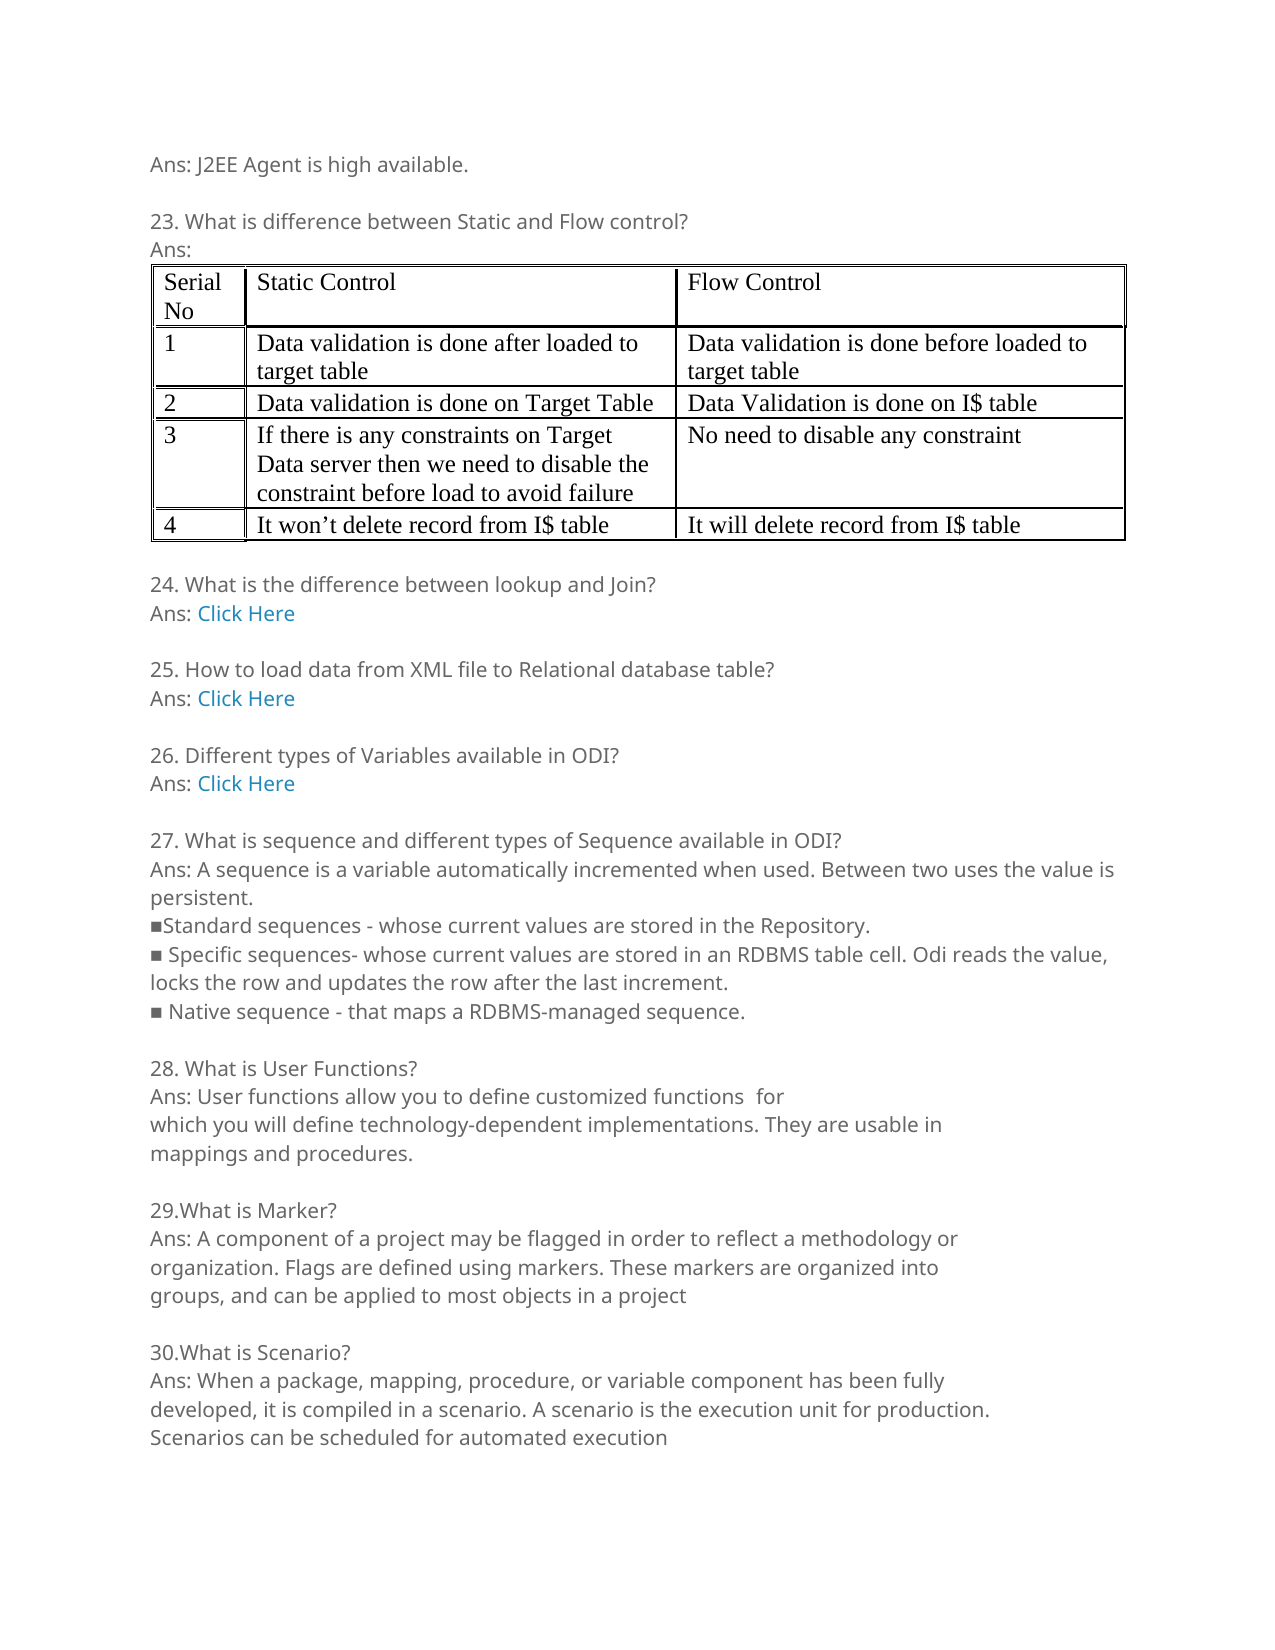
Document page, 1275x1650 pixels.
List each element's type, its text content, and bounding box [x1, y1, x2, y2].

table_cell 3 [154, 417, 244, 507]
table_cell If there is any constraints on Target Data server then we need to disable the constraint before load to avoid failure [247, 419, 675, 507]
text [150, 542, 1125, 1480]
table_cell It will delete record from I$ table [676, 507, 1124, 539]
table_header Static Control [245, 267, 676, 324]
table_cell Data validation is done on Target Table [247, 387, 675, 417]
table_cell Data validation is done before loaded to target table [677, 325, 1124, 385]
text Ans: [150, 235, 1125, 264]
table_cell No need to disable any constraint [677, 417, 1124, 507]
table_cell 4 [152, 507, 245, 539]
table_cell Data validation is done after loaded to target table [247, 328, 675, 385]
table_header Flow Control [676, 267, 1124, 324]
text 23. What is difference between Static and Flow control? [150, 207, 1125, 235]
text Ans: J2EE Agent is high available. [150, 150, 1125, 178]
table_cell Data Validation is done on I$ table [677, 385, 1124, 417]
table_cell 1 [154, 325, 244, 385]
table_header Serial No [154, 267, 245, 324]
table_cell 2 [154, 385, 244, 417]
table_cell It won’t delete record from I$ table [245, 509, 676, 539]
